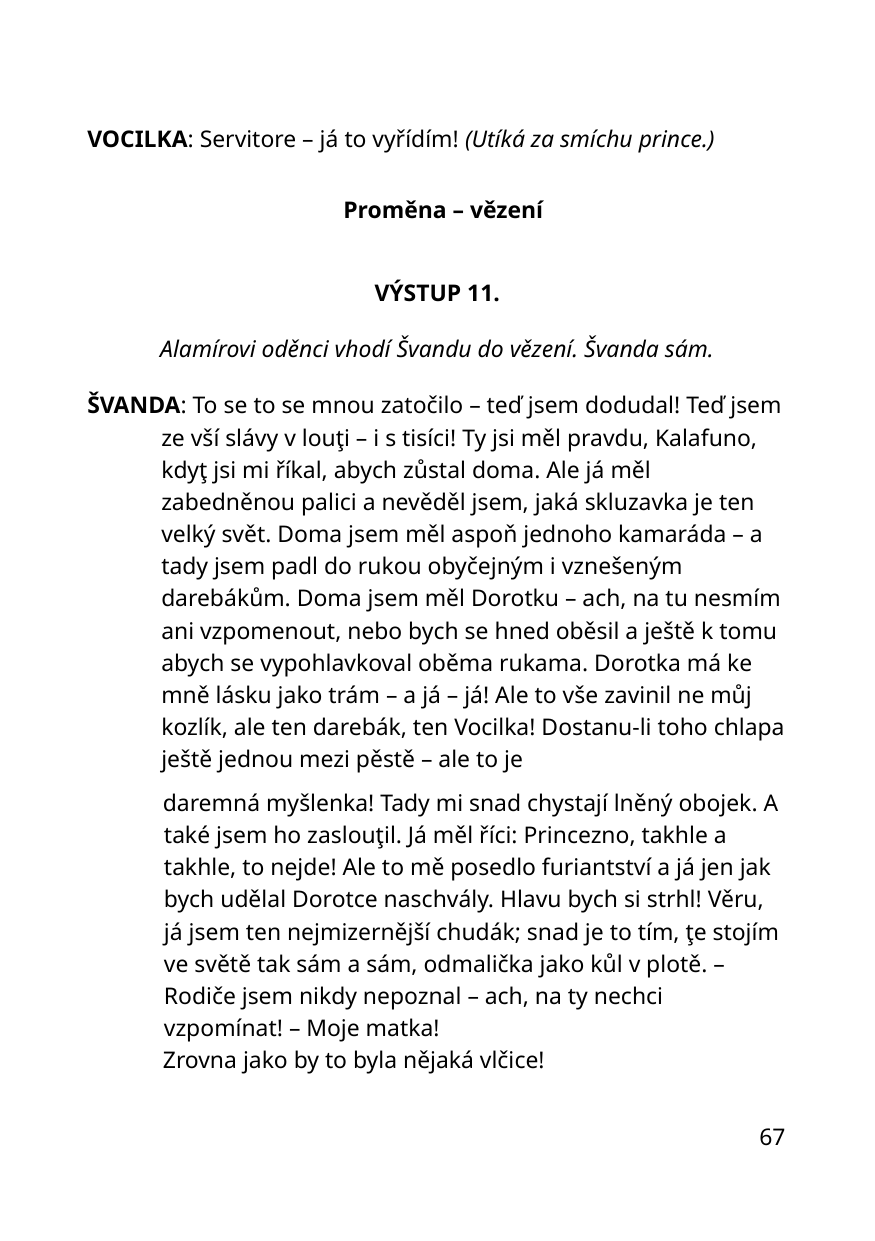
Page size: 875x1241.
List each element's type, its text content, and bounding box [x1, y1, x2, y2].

text Zrovna jako by to byla nějaká vlčice! [163, 1044, 785, 1076]
text daremná myšlenka! Tady mi snad chystají lněný obojek. A také jsem ho zaslouţil. Já měl říci: Princezno, takhle a takhle, to nejde! Ale to mě posedlo furiantství a já jen jak bych udělal Dorotce naschvály. Hlavu bych si strhl! Věru, já jsem ten nejmizernější chudák; snad je to tím, ţe stojím ve světě tak sám a sám, odmalička jako kůl v plotě. – Rodiče jsem nikdy nepoznal – ach, na ty nechci vzpomínat! – Moje matka! [163, 787, 785, 1043]
text VOCILKA: Servitore – já to vyřídím! (Utíká za smíchu prince.) Proměna – vězení [87, 123, 785, 226]
text Alamírovi oděnci vhodí Švandu do vězení. Švanda sám. [90, 333, 783, 364]
text VÝSTUP 11. [89, 277, 785, 308]
text ŠVANDA: To se to se mnou zatočilo – teď jsem dodudal! Teď jsem ze vší slávy v louţi – i s tisíci! Ty jsi měl pravdu, Kalafuno, kdyţ jsi mi říkal, abych zůstal doma. Ale já měl zabedněnou palici a nevěděl jsem, jaká skluzavka je ten velký svět. Doma jsem měl aspoň jednoho kamaráda – a tady jsem padl do rukou obyčejným i vznešeným darebákům. Doma jsem měl Dorotku – ach, na tu nesmím ani vzpomenout, nebo bych se hned oběsil a ještě k tomu abych se vypohlavkoval oběma rukama. Dorotka má ke mně lásku jako trám – a já – já! Ale to vše zavinil ne můj kozlík, ale ten darebák, ten Vocilka! Dostanu-li toho chlapa ještě jednou mezi pěstě – ale to je [87, 389, 785, 774]
